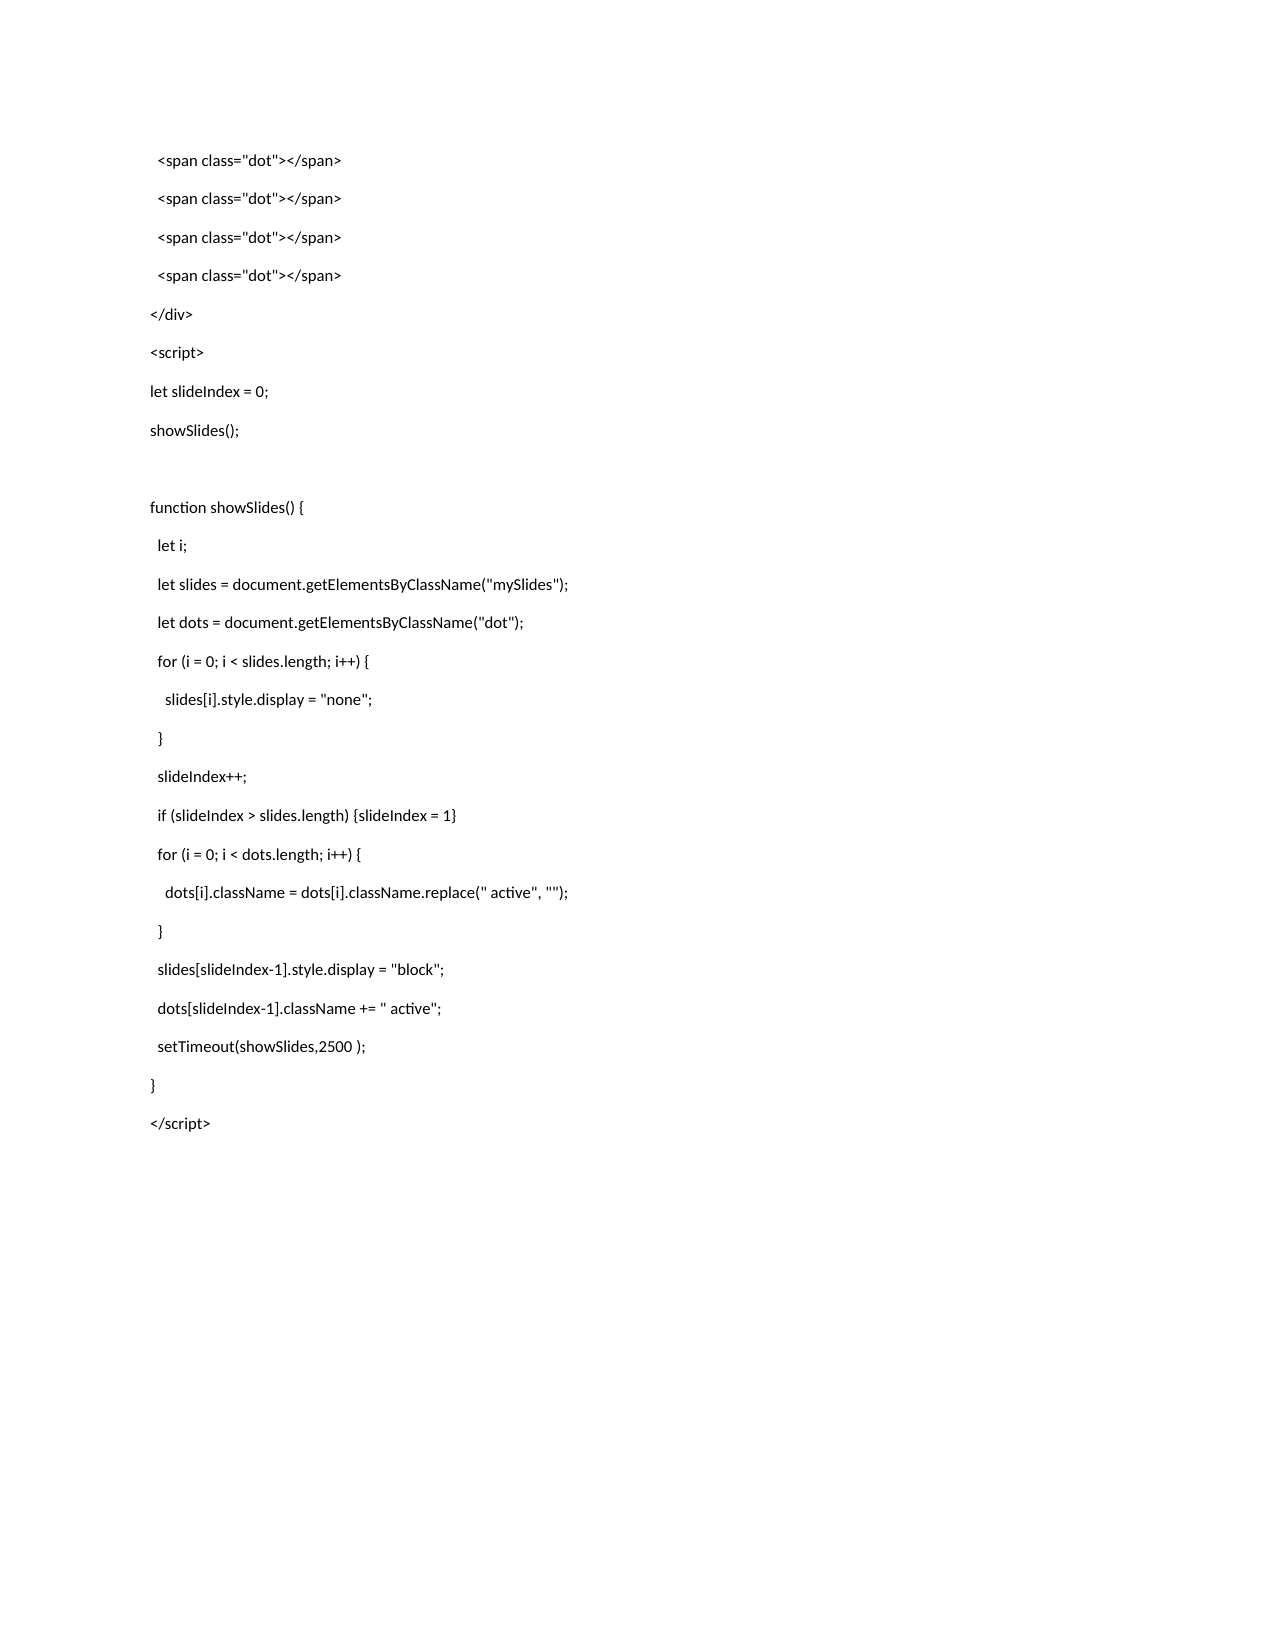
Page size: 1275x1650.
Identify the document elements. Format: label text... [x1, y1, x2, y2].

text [150, 150, 1125, 170]
text let i; [150, 535, 1125, 556]
text dots[i].className = dots[i].className.replace(" active", ""); [150, 882, 1125, 903]
text if (slideIndex > slides.length) {slideIndex = 1} [150, 805, 1125, 826]
text slides[i].style.display = "none"; [150, 689, 1125, 710]
text let slideIndex = 0; [150, 381, 1125, 402]
text slideIndex++; [150, 767, 1125, 787]
text } [150, 1075, 1125, 1095]
text <span class="dot"></span> [150, 266, 1125, 286]
text </div> [150, 304, 1125, 324]
text <script> [150, 343, 1125, 363]
text } [150, 921, 1125, 941]
text dots[slideIndex-1].className += " active"; [150, 998, 1125, 1018]
text } [150, 728, 1125, 748]
text <span class="dot"></span> [150, 227, 1125, 247]
text <span class="dot"></span> [150, 188, 1125, 209]
text showSlides(); [150, 420, 1125, 440]
text for (i = 0; i < dots.length; i++) { [150, 844, 1125, 864]
text for (i = 0; i < slides.length; i++) { [150, 651, 1125, 671]
text let slides = document.getElementsByClassName("mySlides"); [150, 574, 1125, 594]
text slides[slideIndex-1].style.display = "block"; [150, 959, 1125, 980]
text setTimeout(showSlides,2500 ); [150, 1036, 1125, 1057]
text function showSlides() { [150, 497, 1125, 517]
text let dots = document.getElementsByClassName("dot"); [150, 612, 1125, 633]
text </script> [150, 1113, 1125, 1134]
